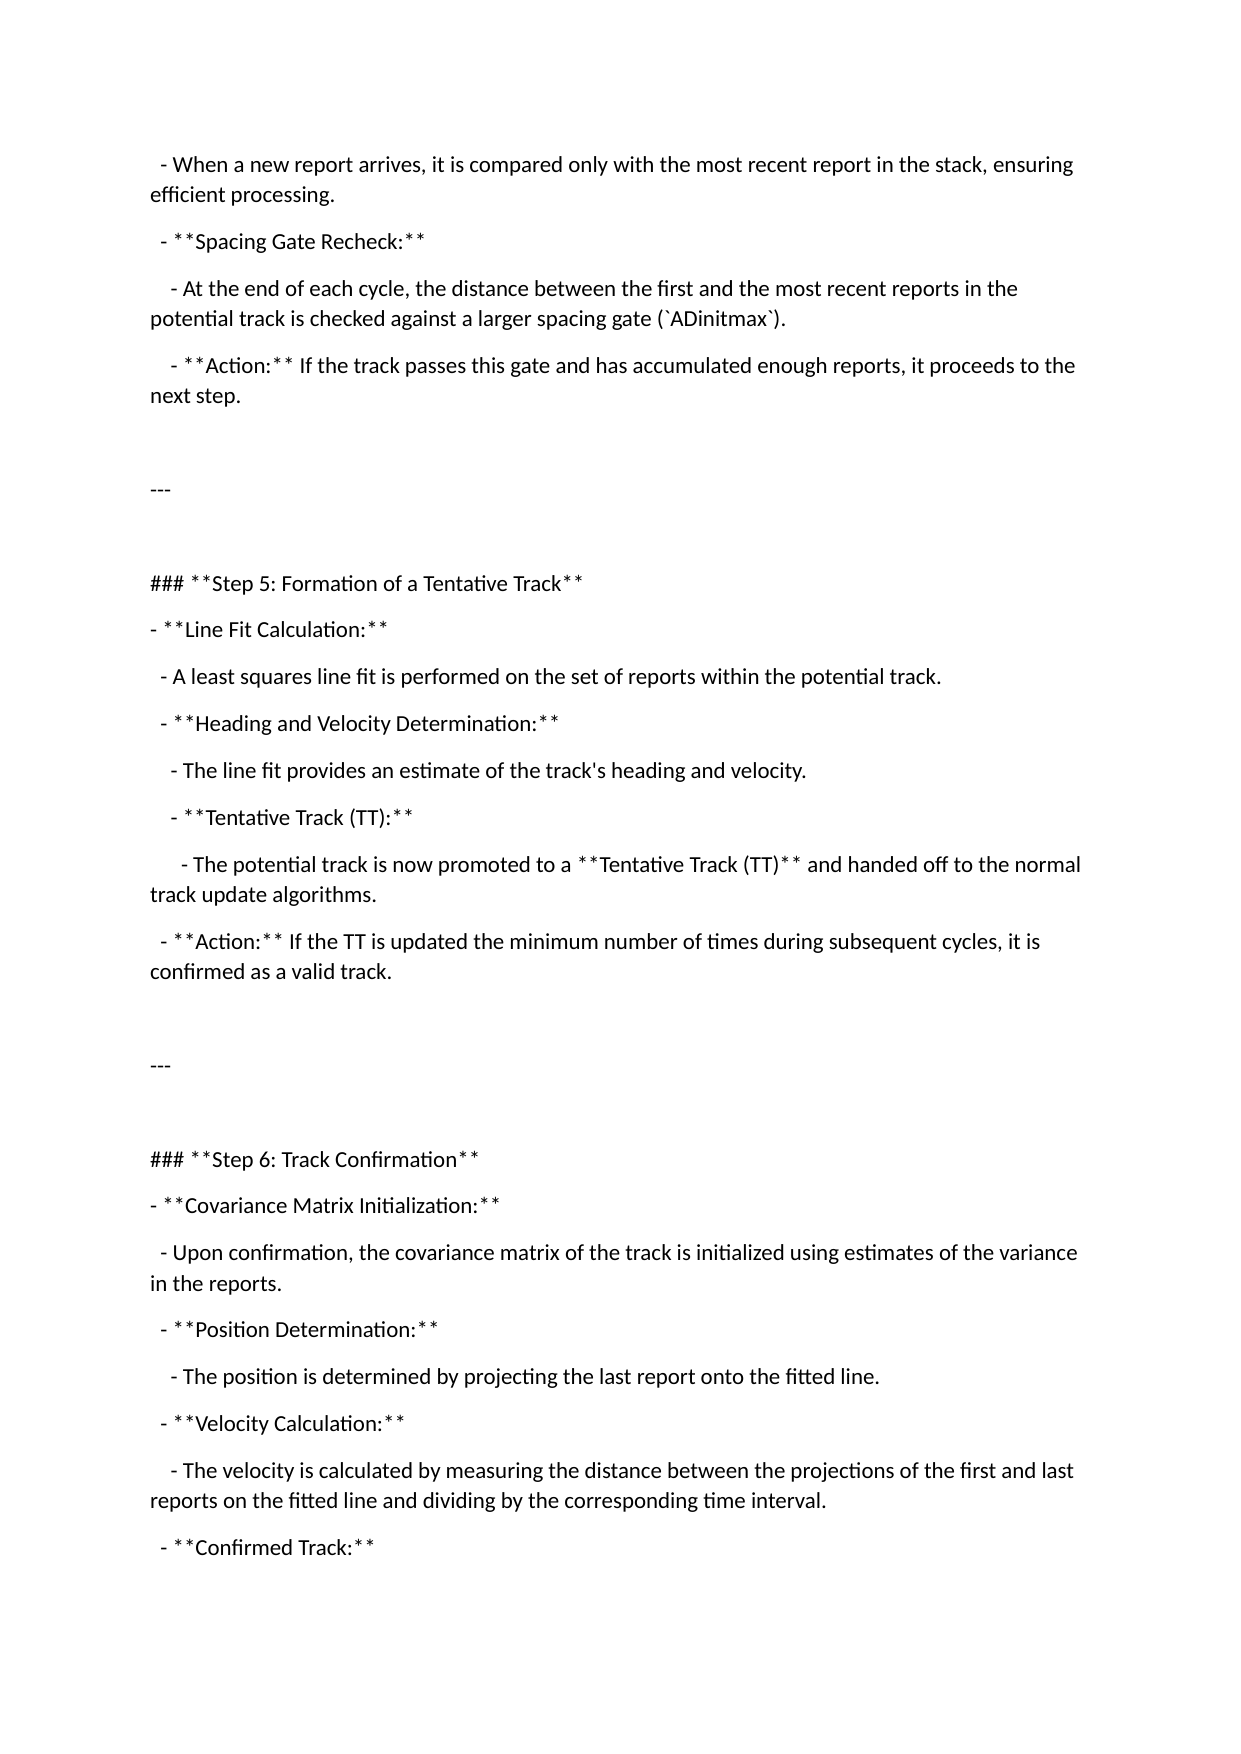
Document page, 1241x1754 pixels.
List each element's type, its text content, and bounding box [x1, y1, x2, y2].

text - The velocity is calculated by measuring the distance between the projections of the first and last reports on the fitted line and dividing by the corresponding time interval. [150, 1456, 1090, 1514]
text - Upon confirmation, the covariance matrix of the track is initialized using estimates of the variance in the reports. [150, 1238, 1090, 1297]
text - **Action:** If the track passes this gate and has accumulated enough reports, it proceeds to the next step. [150, 351, 1090, 409]
text - The line fit provides an estimate of the track's heading and velocity. [150, 756, 1090, 784]
text - **Spacing Gate Recheck:** [150, 227, 1090, 255]
text --- [150, 1051, 1090, 1079]
text - **Heading and Velocity Determination:** [150, 709, 1090, 737]
text - At the end of each cycle, the distance between the first and the most recent reports in the potential track is checked against a larger spacing gate (`ADinitmax`). [150, 274, 1090, 332]
text - **Velocity Calculation:** [150, 1409, 1090, 1437]
text - When a new report arrives, it is compared only with the most recent report in the stack, ensuring efficient processing. [150, 150, 1090, 208]
text --- [150, 475, 1090, 503]
text - **Tentative Track (TT):** [150, 803, 1090, 831]
text - **Confirmed Track:** [150, 1533, 1090, 1561]
text - The potential track is now promoted to a **Tentative Track (TT)** and handed off to the normal track update algorithms. [150, 850, 1090, 908]
text - **Action:** If the TT is updated the minimum number of times during subsequent cycles, it is confirmed as a valid track. [150, 927, 1090, 985]
text - **Position Determination:** [150, 1316, 1090, 1344]
text ### **Step 6: Track Confirmation** [150, 1145, 1090, 1173]
text - **Line Fit Calculation:** [150, 616, 1090, 644]
text - A least squares line fit is performed on the set of reports within the potential track. [150, 662, 1090, 691]
text - The position is determined by projecting the last report onto the fitted line. [150, 1362, 1090, 1391]
text - **Covariance Matrix Initialization:** [150, 1192, 1090, 1220]
text ### **Step 5: Formation of a Tentative Track** [150, 569, 1090, 597]
